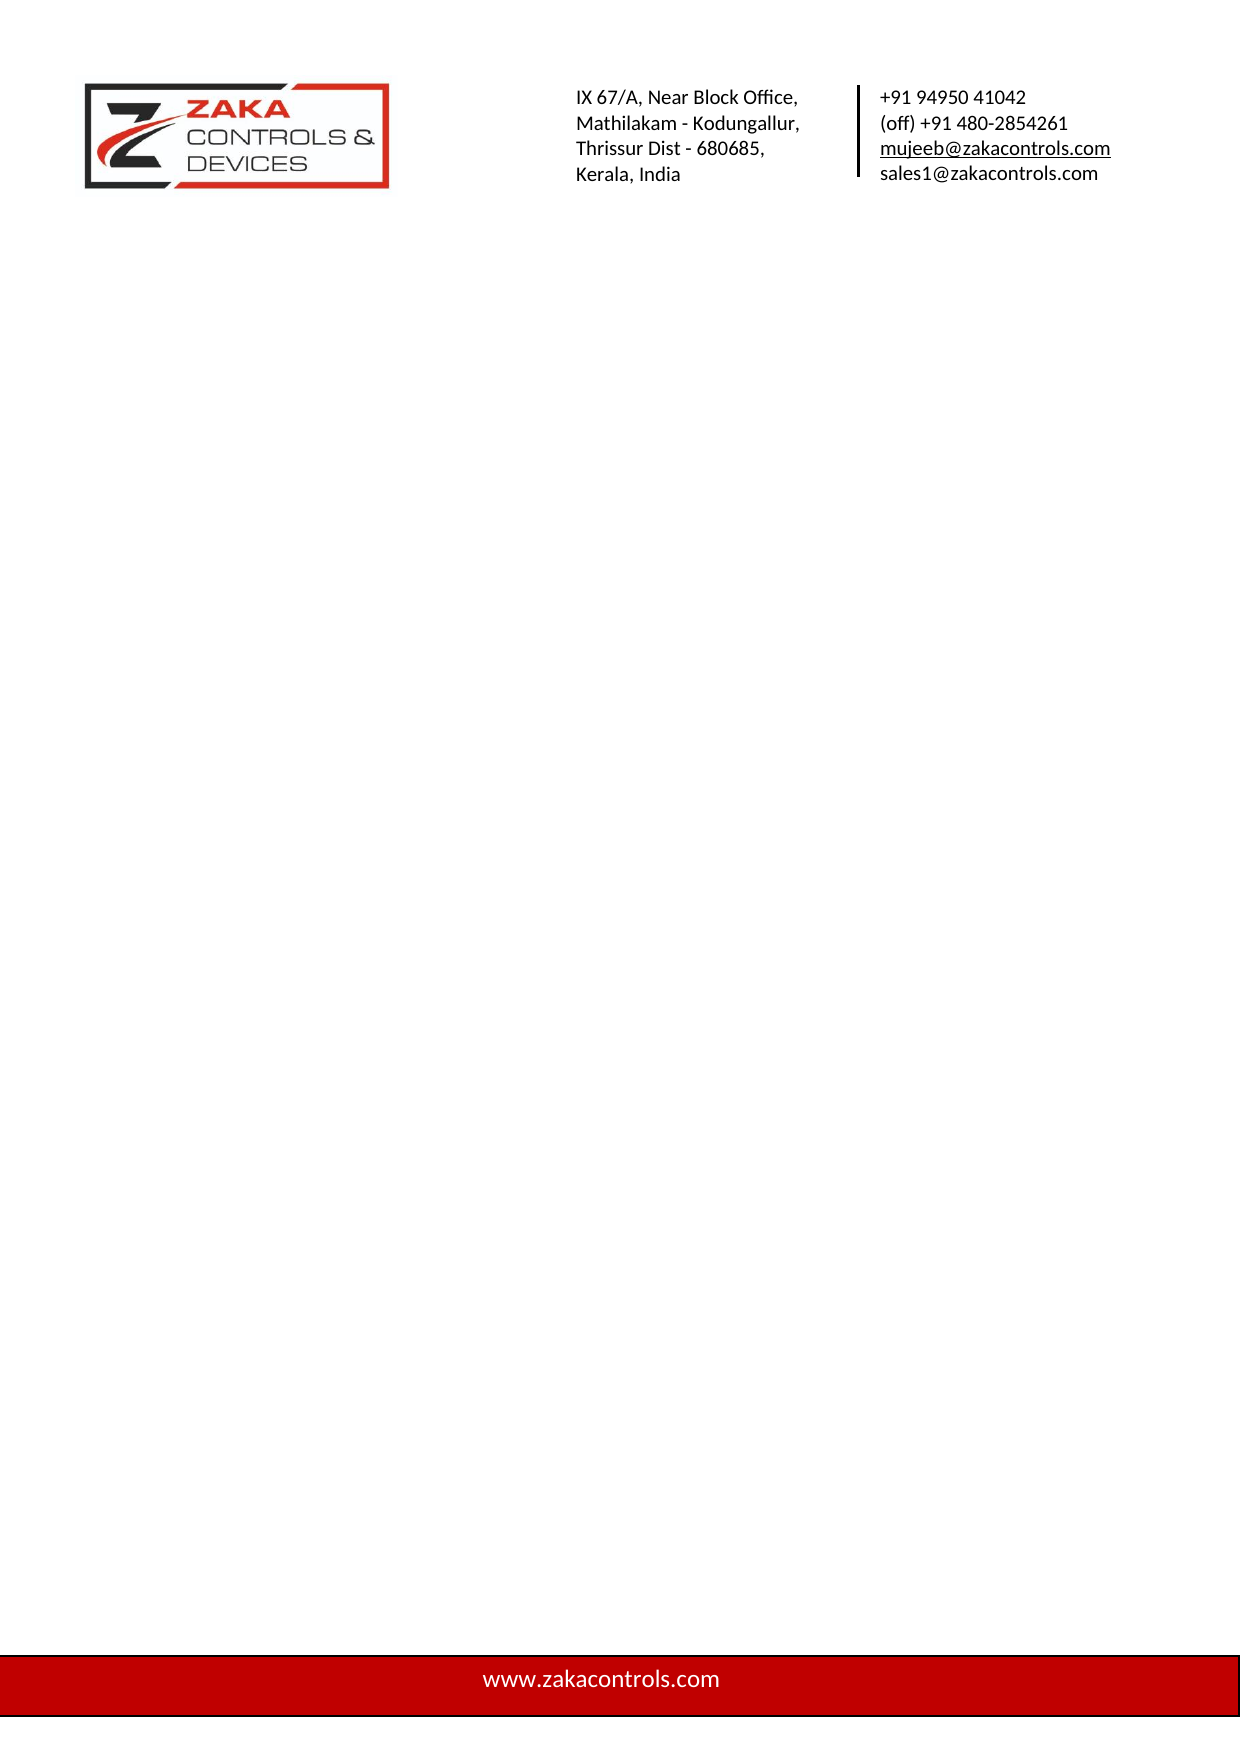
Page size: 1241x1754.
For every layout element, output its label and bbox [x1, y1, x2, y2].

picture [75, 75, 398, 197]
